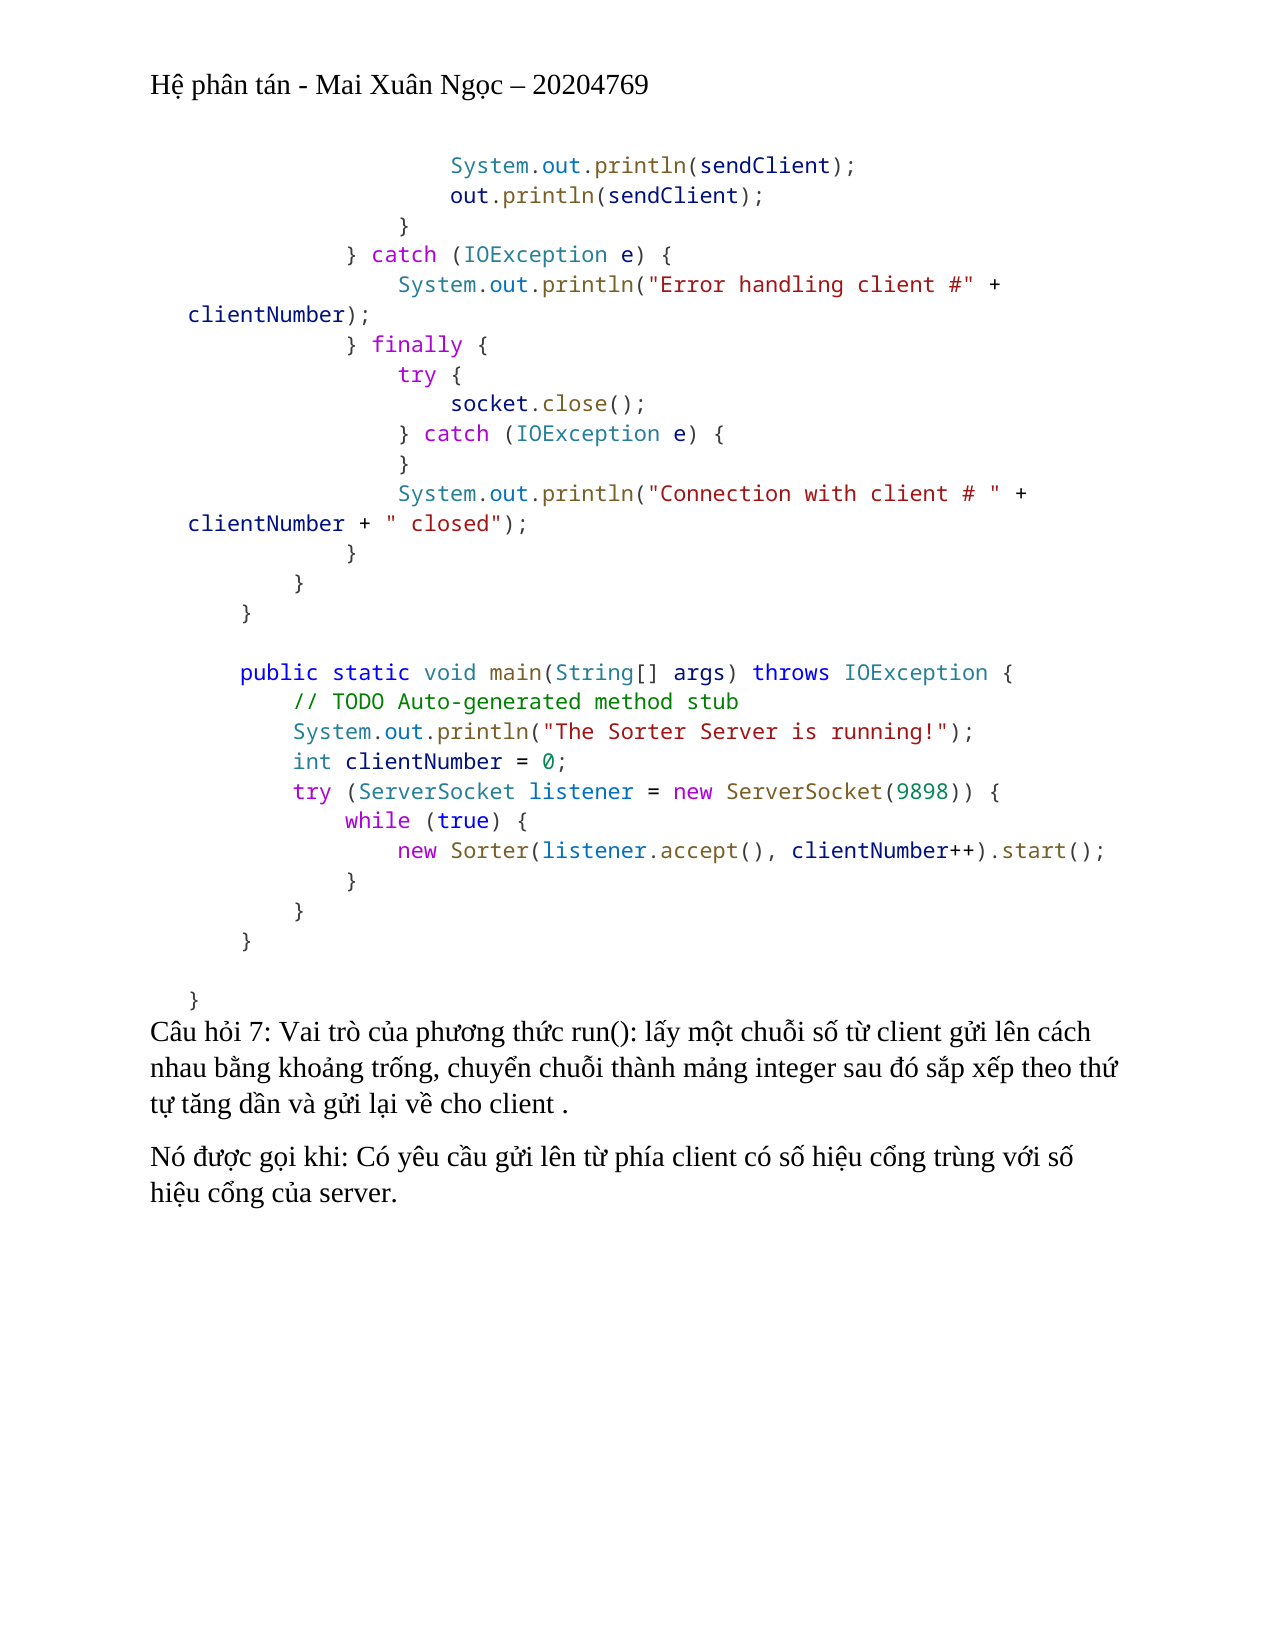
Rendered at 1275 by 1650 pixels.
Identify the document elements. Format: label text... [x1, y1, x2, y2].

text socket.close(); [187, 388, 1125, 418]
text // TODO Auto-generated method stub [187, 686, 1125, 716]
text Câu hỏi 7: Vai trò của phương thức run(): lấy một chuỗi số từ client gửi lên cách nhau bằng khoảng trống, chuyển chuỗi thành mảng integer sau đó sắp xếp theo thứ tự tăng dần và gửi lại về cho client . [150, 1014, 1125, 1120]
text } [187, 567, 1125, 597]
text } [187, 865, 1125, 895]
text System.out.println("Error handling client #" + clientNumber); [187, 269, 1125, 329]
text public static void main(String[] args) throws IOException { [187, 656, 1125, 686]
text } [187, 597, 1125, 627]
text } [187, 895, 1125, 924]
text } finally { [187, 329, 1125, 358]
text System.out.println("The Sorter Server is running!"); [187, 716, 1125, 746]
text int clientNumber = 0; [187, 746, 1125, 776]
text try (ServerSocket listener = new ServerSocket(9898)) { [187, 776, 1125, 805]
text } catch (IOException e) { [187, 239, 1125, 269]
text System.out.println("Connection with client # " + clientNumber + " closed"); [187, 478, 1125, 537]
text new Sorter(listener.accept(), clientNumber++).start(); [187, 835, 1125, 865]
text } [187, 984, 1125, 1014]
text while (true) { [187, 805, 1125, 835]
text System.out.println(sendClient); [187, 150, 1125, 180]
text } [187, 448, 1125, 478]
text } [187, 209, 1125, 239]
text try { [187, 358, 1125, 388]
text Nó được gọi khi: Có yêu cầu gửi lên từ phía client có số hiệu cổng trùng với số hiệu cổng của server. [150, 1139, 1125, 1209]
text out.println(sendClient); [187, 180, 1125, 209]
text } catch (IOException e) { [187, 418, 1125, 448]
text } [187, 924, 1125, 954]
text } [187, 537, 1125, 567]
